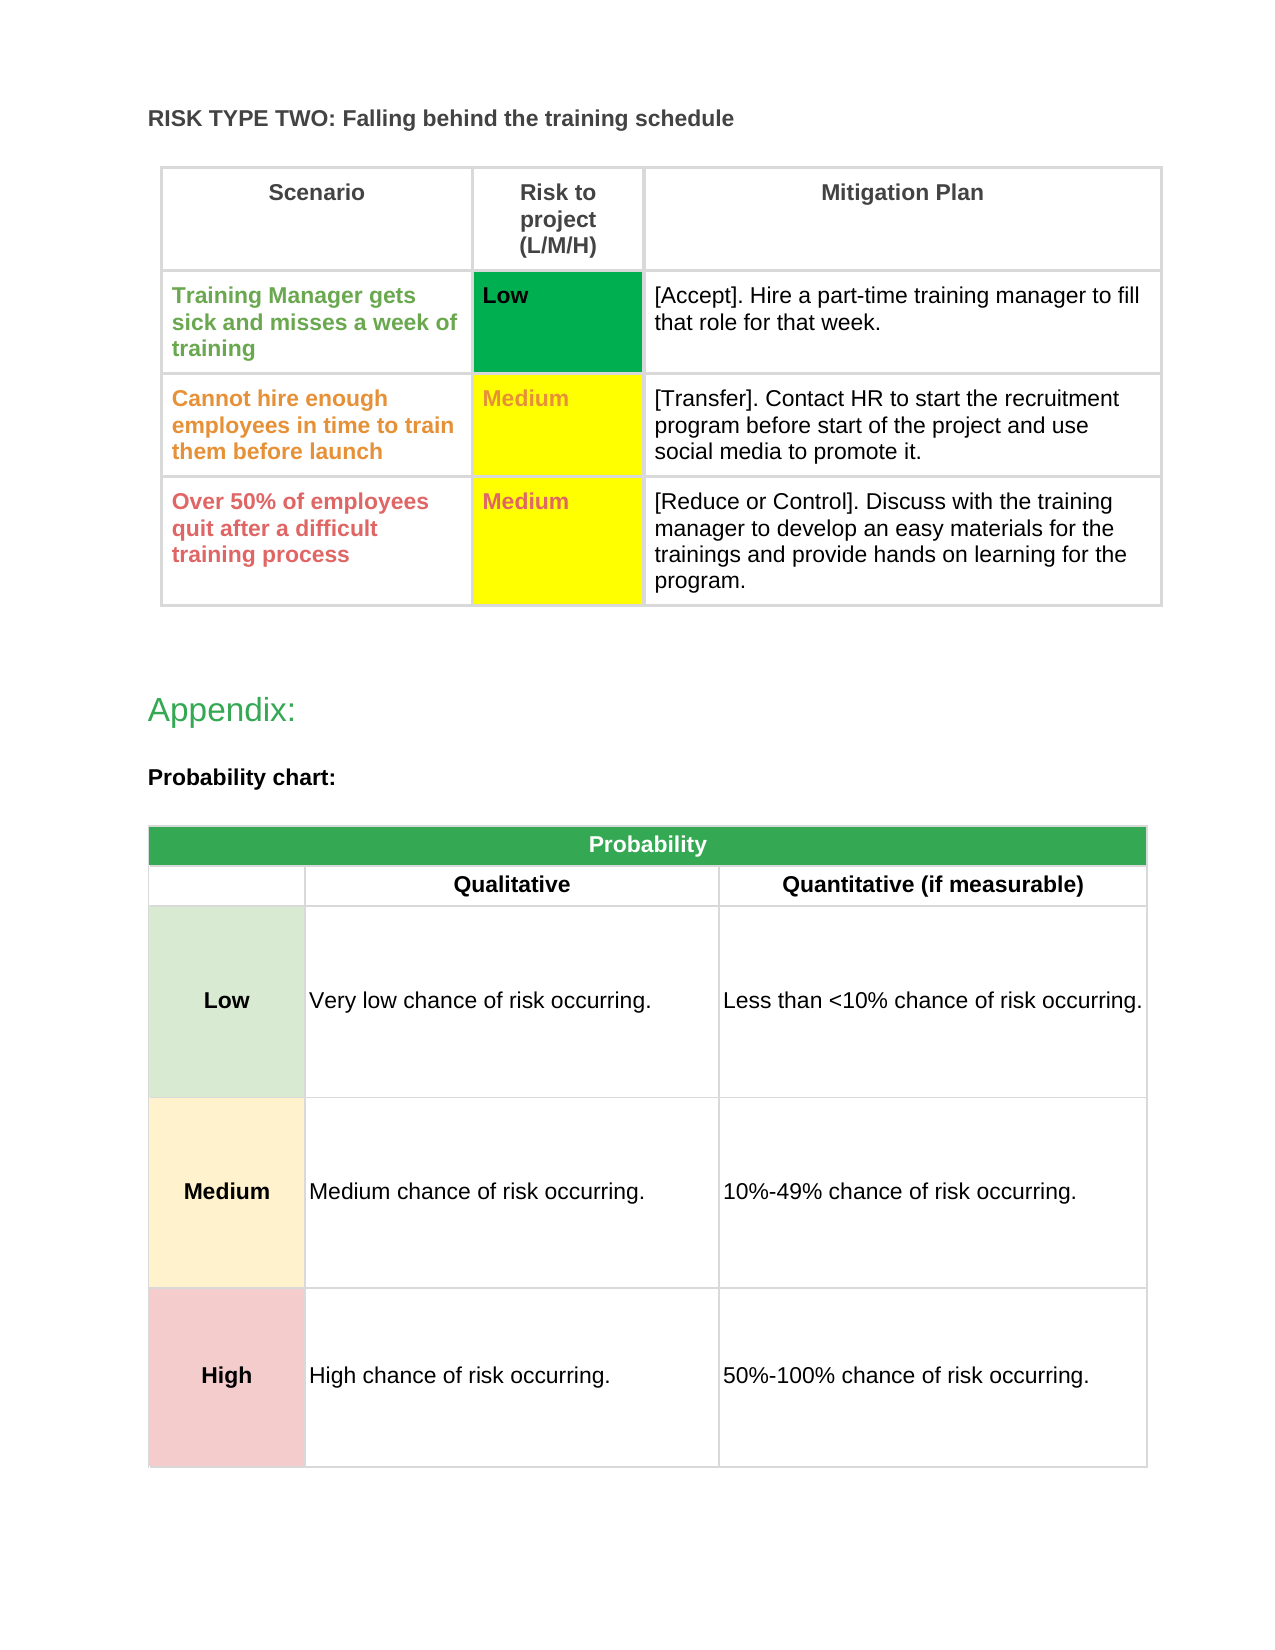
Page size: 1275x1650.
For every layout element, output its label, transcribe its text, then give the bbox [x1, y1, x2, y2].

table_cell [Accept]. Hire a part-time training manager to fill that role for that week. [646, 272, 1160, 372]
table_cell High chance of risk occurring. [306, 1289, 718, 1466]
table_header Probability [149, 827, 1146, 865]
text Appendix: [148, 690, 1127, 728]
table_cell Medium [149, 1098, 304, 1287]
table_header Mitigation Plan [646, 169, 1160, 269]
table_header Risk to project (L/M/H) [474, 169, 642, 269]
table_cell [Reduce or Control]. Discuss with the training manager to develop an easy materials for the trainings and provide hands on learning for the program. [646, 478, 1160, 604]
table_cell [Transfer]. Contact HR to start the recruitment program before start of the project and use social media to promote it. [646, 375, 1160, 475]
table_cell Low [474, 272, 642, 372]
table_cell Medium [474, 375, 642, 475]
table_cell Medium [474, 478, 642, 604]
table_cell 50%-100% chance of risk occurring. [720, 1289, 1146, 1466]
text RISK TYPE TWO: Falling behind the training schedule [148, 105, 1127, 132]
table_cell Training Manager gets sick and misses a week of training [163, 272, 471, 372]
text Probability chart: [148, 764, 1127, 791]
table_cell High [149, 1288, 304, 1466]
table_cell Cannot hire enough employees in time to train them before launch [163, 375, 471, 475]
table_cell Less than <10% chance of risk occurring. [720, 907, 1146, 1097]
table_cell Medium chance of risk occurring. [306, 1098, 718, 1287]
table_cell 10%-49% chance of risk occurring. [720, 1098, 1146, 1287]
table_cell Very low chance of risk occurring. [306, 907, 718, 1097]
table_cell [149, 866, 304, 905]
table_header Scenario [163, 169, 471, 269]
table_cell Low [149, 906, 304, 1097]
table_cell Over 50% of employees quit after a difficult training process [163, 478, 471, 604]
table_cell Qualitative [306, 867, 718, 905]
table_cell Quantitative (if measurable) [720, 867, 1146, 905]
